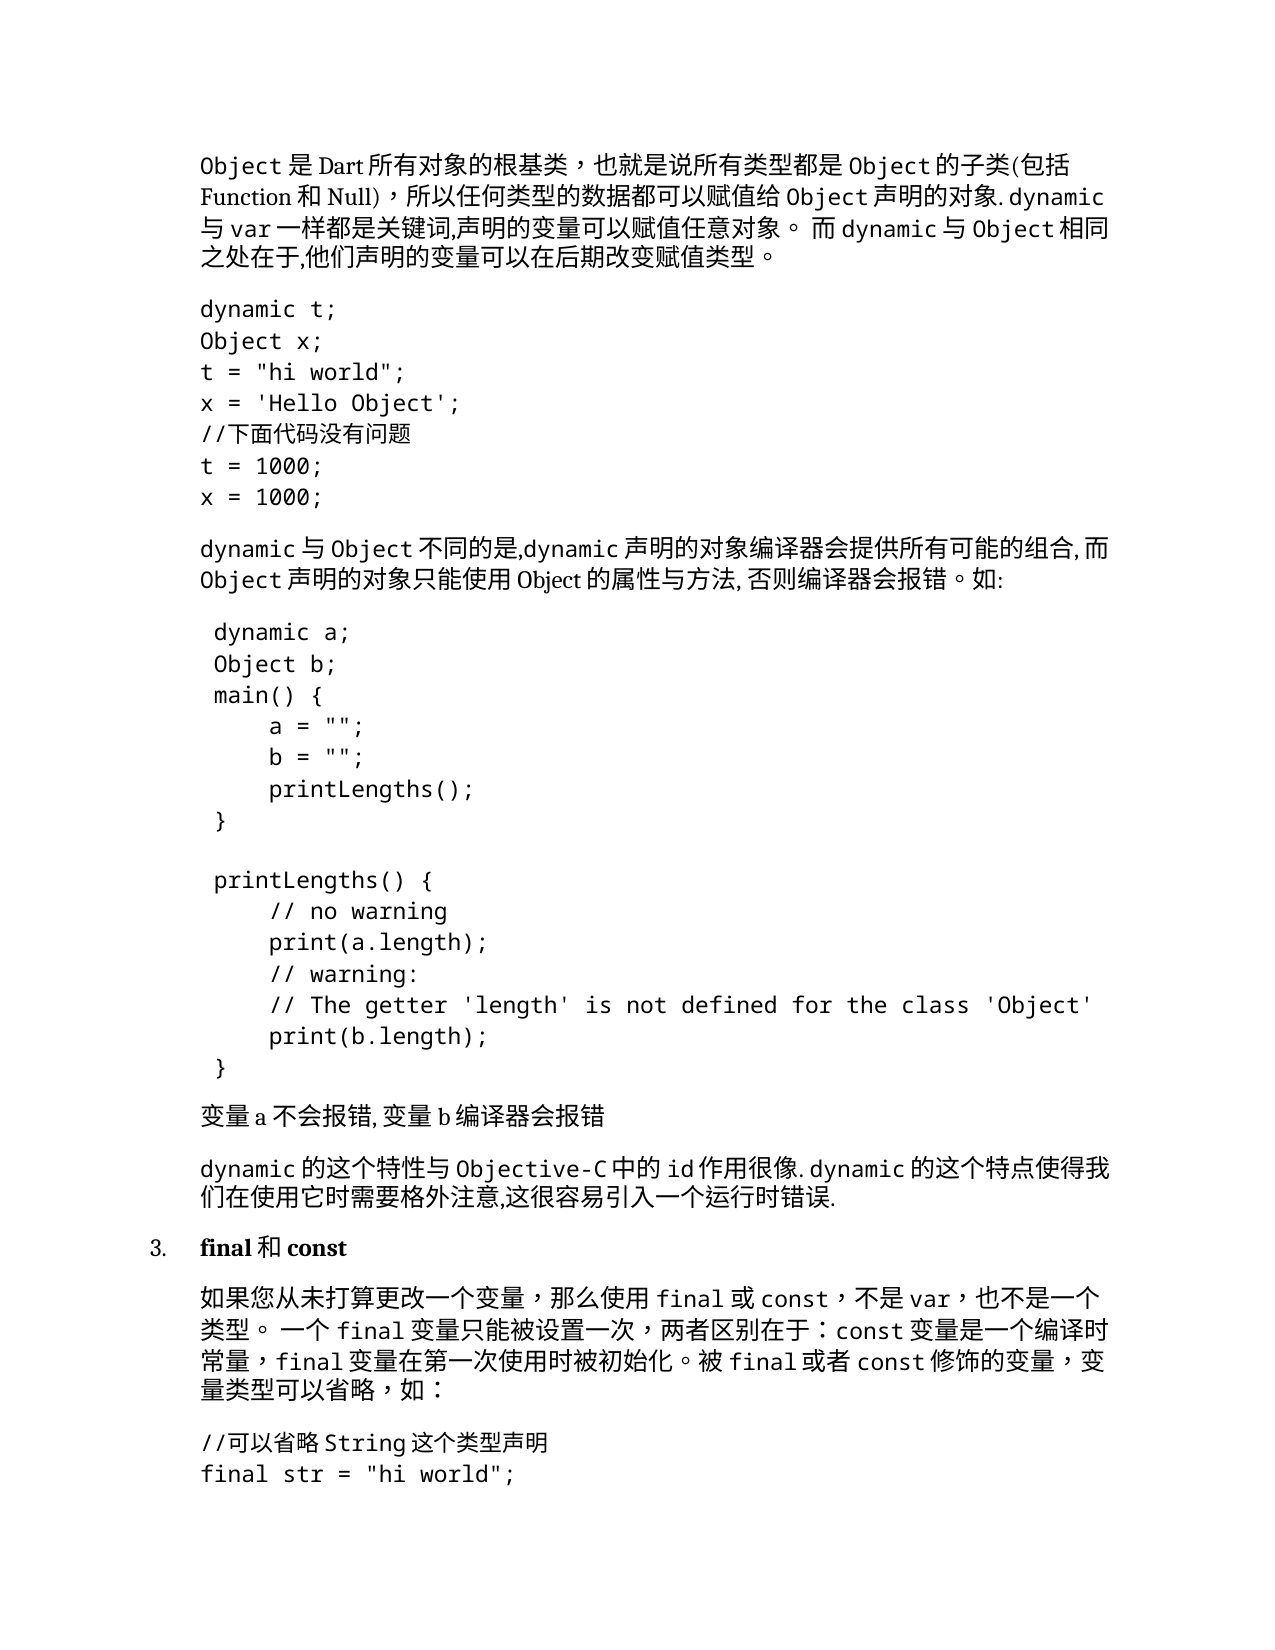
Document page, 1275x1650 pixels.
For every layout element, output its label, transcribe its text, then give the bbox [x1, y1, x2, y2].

list dynamic的这个特性与Objective-C中的id作用很像. dynamic的这个特点使得我们在使用它时需要格外注意,这很容易引入一个运行时错误. [150, 1153, 1125, 1213]
list 如果您从未打算更改一个变量，那么使用 final 或 const，不是var，也不是一个类型。 一个 final 变量只能被设置一次，两者区别在于：const 变量是一个编译时常量，final变量在第一次使用时被初始化。被final或者const修饰的变量，变量类型可以省略，如： [150, 1283, 1125, 1406]
list dynamic与Object不同的是,dynamic声明的对象编译器会提供所有可能的组合, 而Object声明的对象只能使用Object的属性与方法, 否则编译器会报错。如: [150, 533, 1125, 595]
list 变量a不会报错, 变量b编译器会报错 [150, 1103, 1125, 1132]
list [150, 1427, 1125, 1489]
list Object 是Dart所有对象的根基类，也就是说所有类型都是Object的子类(包括Function和Null)，所以任何类型的数据都可以赋值给Object声明的对象. dynamic与var一样都是关键词,声明的变量可以赋值任意对象。 而dynamic与Object相同之处在于,他们声明的变量可以在后期改变赋值类型。 [150, 150, 1125, 272]
list dynamic a; Object b; main() { a = ""; b = ""; printLengths(); } printLengths() { // no warning print(a.length); // warning: // The getter 'length' is not defined for the class 'Object' print(b.length); } [150, 616, 1125, 1082]
list dynamic t; Object x; t = "hi world"; x = 'Hello Object'; //下面代码没有问题 t = 1000; x = 1000; [150, 293, 1125, 512]
list final和const [150, 1234, 1125, 1262]
